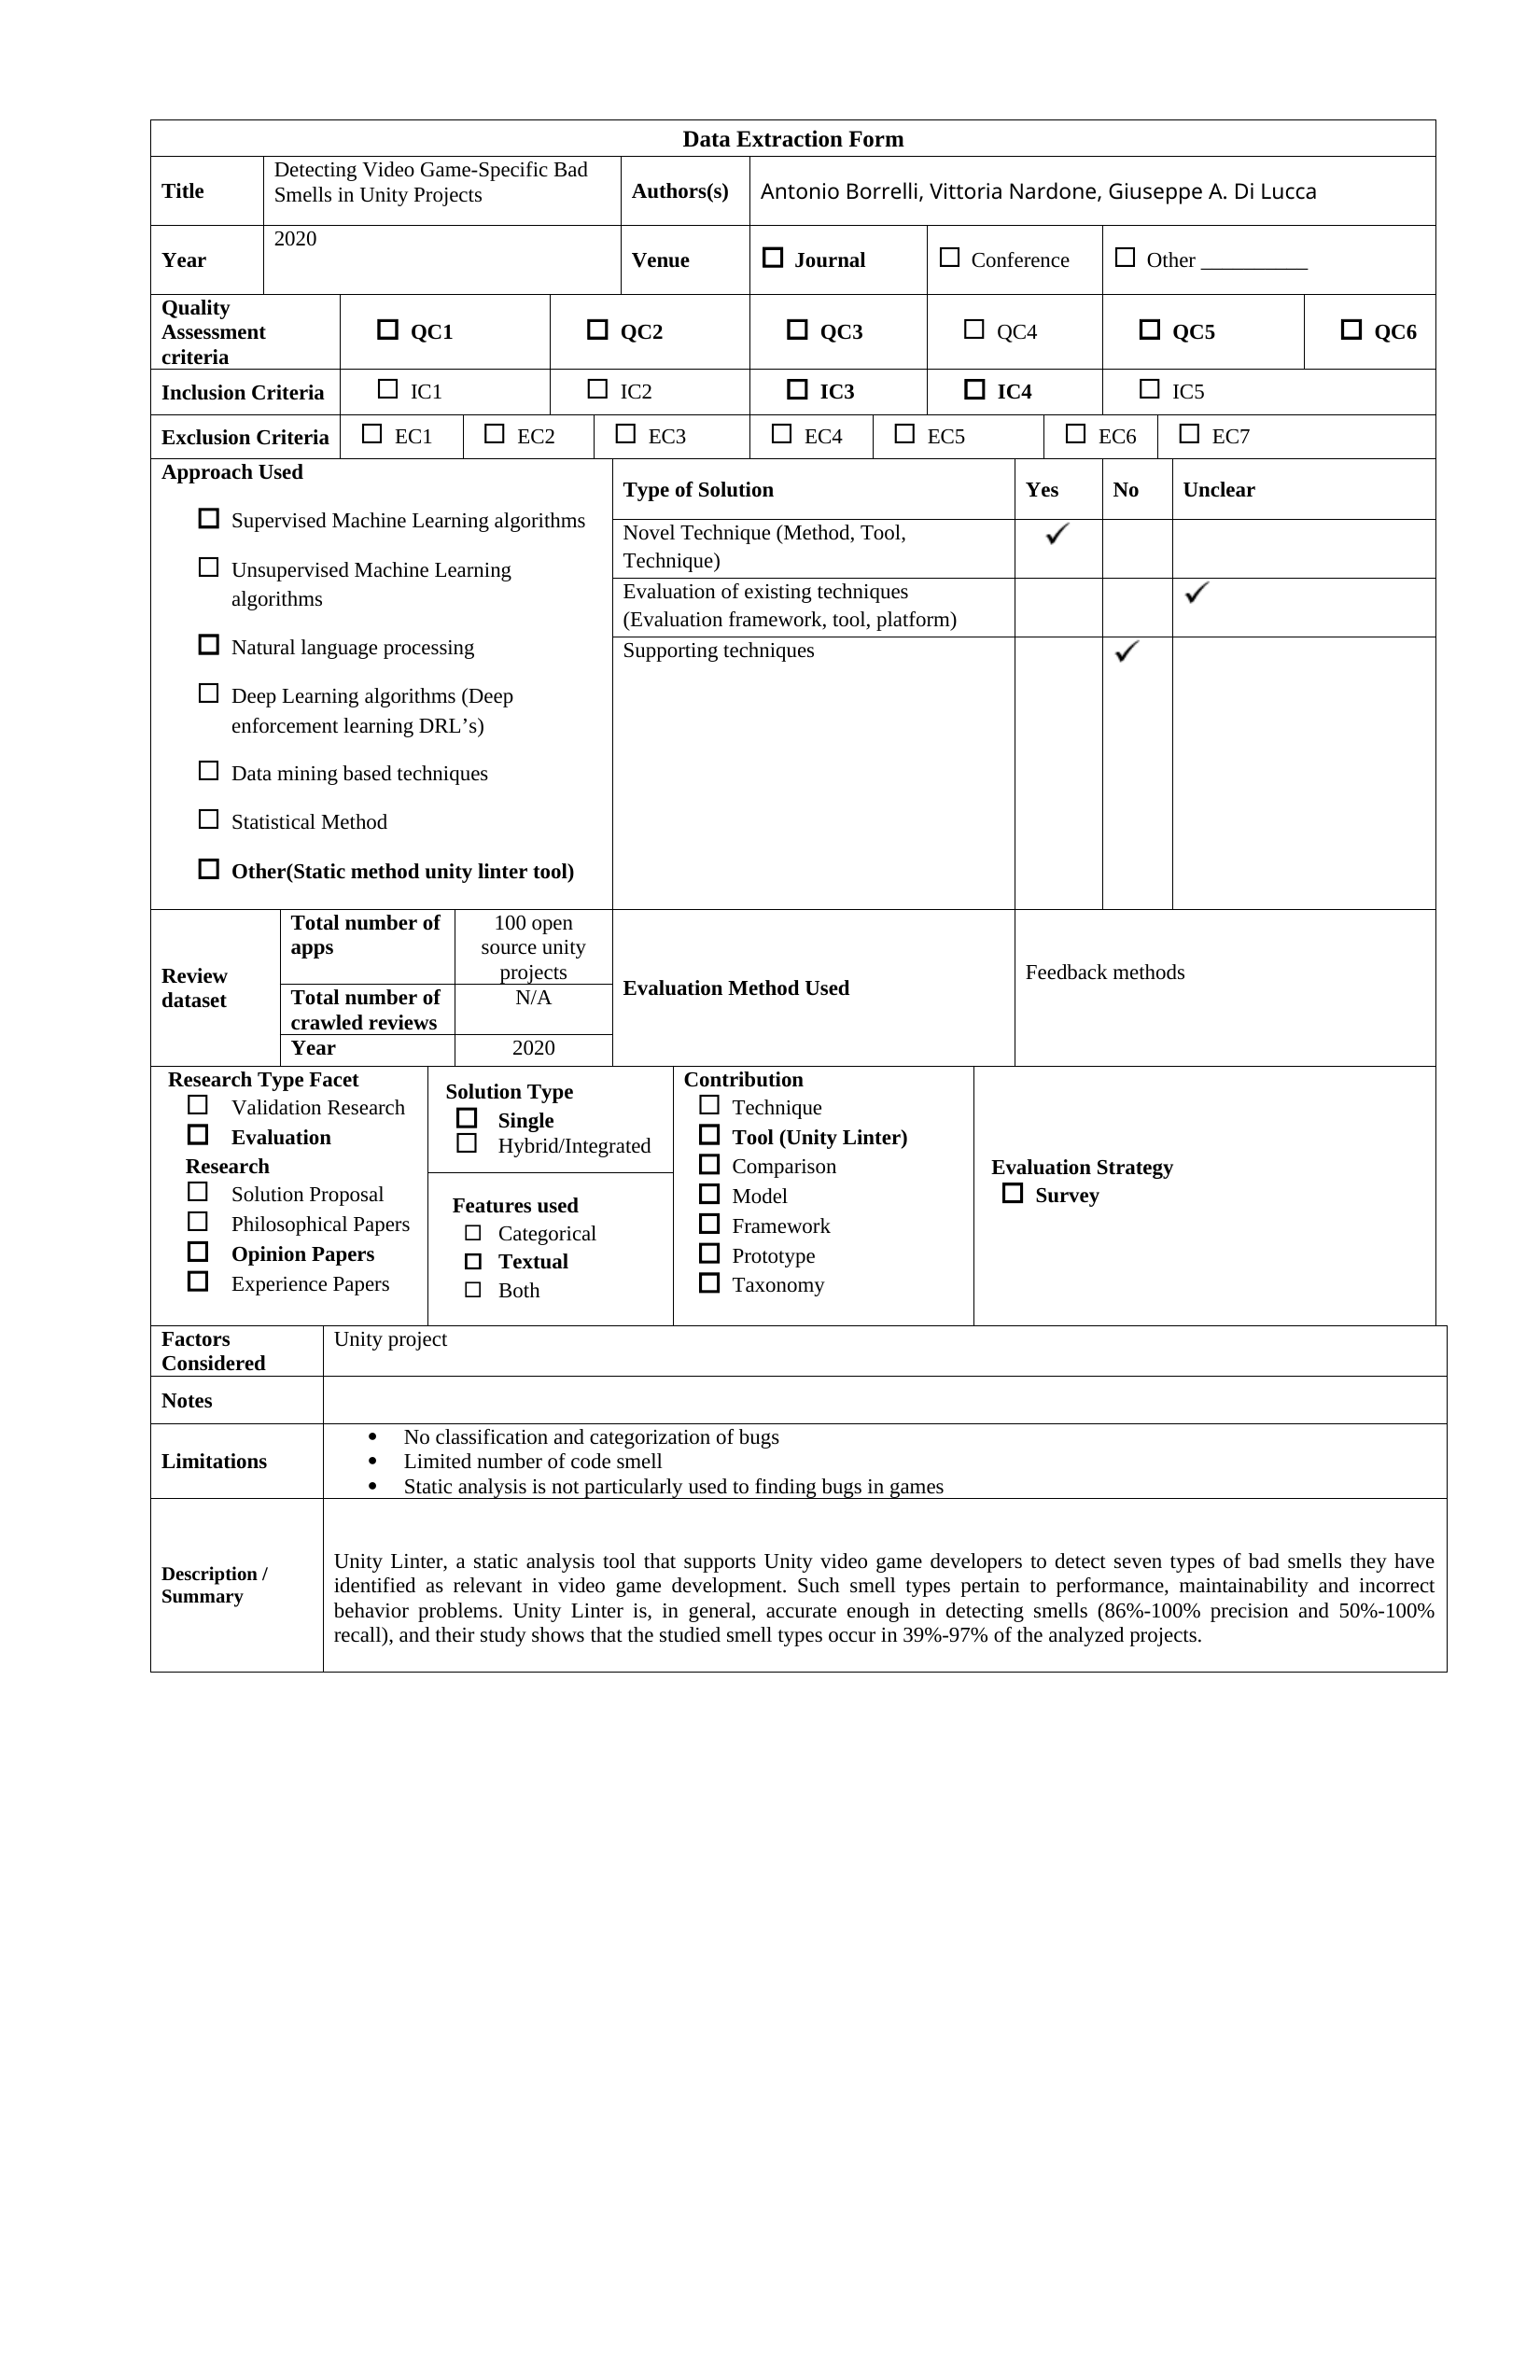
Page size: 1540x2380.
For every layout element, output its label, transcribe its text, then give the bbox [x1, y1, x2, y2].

table_cell Contribution Technique Tool (Unity Linter) Comparison Model Framework Prototype Taxonomy [674, 1067, 973, 1325]
table_cell QC6 [1305, 295, 1435, 369]
table_cell [1015, 520, 1102, 578]
table_cell Journal [750, 226, 927, 294]
table_cell Antonio Borrelli, Vittoria Nardone, Giuseppe A. Di Lucca [750, 157, 1435, 225]
table_cell IC5 [1103, 370, 1435, 414]
table_header Data Extraction Form [151, 120, 1435, 156]
table_cell Total number of crawled reviews [281, 985, 455, 1034]
table_cell No [1103, 459, 1172, 519]
table_cell EC5 [874, 415, 1043, 458]
table_cell [1015, 579, 1102, 637]
table_cell Venue [622, 226, 749, 294]
table_cell QC5 [1103, 295, 1304, 369]
table_cell [1173, 637, 1435, 909]
table_cell QC1 [341, 295, 550, 369]
table_cell Yes [1015, 459, 1102, 519]
table_cell Year [151, 226, 263, 294]
table_cell QC2 [551, 295, 749, 369]
picture [1113, 637, 1144, 665]
table_cell EC3 [595, 415, 749, 458]
table_cell Evaluation Method Used [613, 910, 1015, 1066]
table_cell EC7 [1158, 415, 1435, 458]
table_cell Title [151, 157, 263, 225]
table_cell EC4 [750, 415, 873, 458]
table_cell 2020 [455, 1035, 612, 1066]
table_cell Supporting techniques [613, 637, 1015, 909]
table_cell EC6 [1044, 415, 1157, 458]
table_cell EC1 [341, 415, 463, 458]
table_cell Unity project [324, 1326, 1447, 1376]
table_cell N/A [455, 985, 612, 1034]
table_cell Description / Summary [151, 1499, 323, 1672]
table_cell Evaluation of existing techniques (Evaluation framework, tool, platform) [613, 579, 1015, 637]
table_cell Factors Considered [151, 1326, 323, 1376]
table_cell Exclusion Criteria [151, 415, 340, 458]
picture [1043, 520, 1074, 548]
table_cell Year [281, 1035, 455, 1066]
table_cell [324, 1377, 1447, 1423]
table_cell IC3 [750, 370, 927, 414]
table_cell IC2 [551, 370, 749, 414]
table_cell Solution Type Single Hybrid/Integrated [428, 1067, 673, 1172]
picture [1183, 579, 1214, 607]
table_cell [1173, 579, 1435, 637]
table_cell Total number of apps [281, 910, 455, 984]
table_cell Research Type Facet Validation Research Evaluation Research Solution Proposal Philosophical Papers Opinion Papers Experience Papers [151, 1067, 427, 1325]
table_cell Novel Technique (Method, Tool, Technique) [613, 520, 1015, 578]
table_cell Notes [151, 1377, 323, 1423]
table_cell 100 open source unity projects [455, 910, 612, 984]
table_cell Feedback methods [1015, 910, 1435, 1066]
table_cell [1103, 637, 1172, 909]
table_cell Unity Linter, a static analysis tool that supports Unity video game developers to detect seven types of bad smells they have identified as relevant in video game development. Such smell types pertain to performance, maintainability and incorrect behavior problems. Unity Linter is, in general, accurate enough in detecting smells (86%-100% precision and 50%-100% recall), and their study shows that the studied smell types occur in 39%-97% of the analyzed projects. [324, 1499, 1447, 1672]
table_cell IC4 [928, 370, 1102, 414]
table_cell Type of Solution [613, 459, 1015, 519]
table_cell EC2 [464, 415, 594, 458]
table_cell Evaluation Strategy Survey [974, 1067, 1435, 1325]
table_cell [1173, 520, 1435, 578]
table_cell Limitations [151, 1424, 323, 1498]
table_cell Authors(s) [622, 157, 749, 225]
table_cell Quality Assessment criteria [151, 295, 340, 369]
table_cell Detecting Video Game-Specific Bad Smells in Unity Projects [264, 157, 621, 225]
table_cell [1103, 579, 1172, 637]
table_cell Features used Categorical Textual Both [428, 1173, 673, 1325]
table_cell QC4 [928, 295, 1102, 369]
table_cell 2020 [264, 226, 621, 294]
table_cell [1103, 520, 1172, 578]
table_cell Inclusion Criteria [151, 370, 340, 414]
table_cell Approach Used Supervised Machine Learning algorithms Unsupervised Machine Learning algorithms Natural language processing Deep Learning algorithms (Deep enforcement learning DRL’s) Data mining based techniques Statistical Method Other(Static method unity linter tool) [151, 459, 612, 909]
table_cell Other __________ [1103, 226, 1435, 294]
table_cell IC1 [341, 370, 550, 414]
table_cell No classification and categorization of bugs Limited number of code smell Static analysis is not particularly used to finding bugs in games [324, 1424, 1447, 1498]
table_cell QC3 [750, 295, 927, 369]
table_cell [1015, 637, 1102, 909]
table_cell Unclear [1173, 459, 1435, 519]
table_cell Review dataset [151, 910, 280, 1066]
table_cell Conference [928, 226, 1102, 294]
